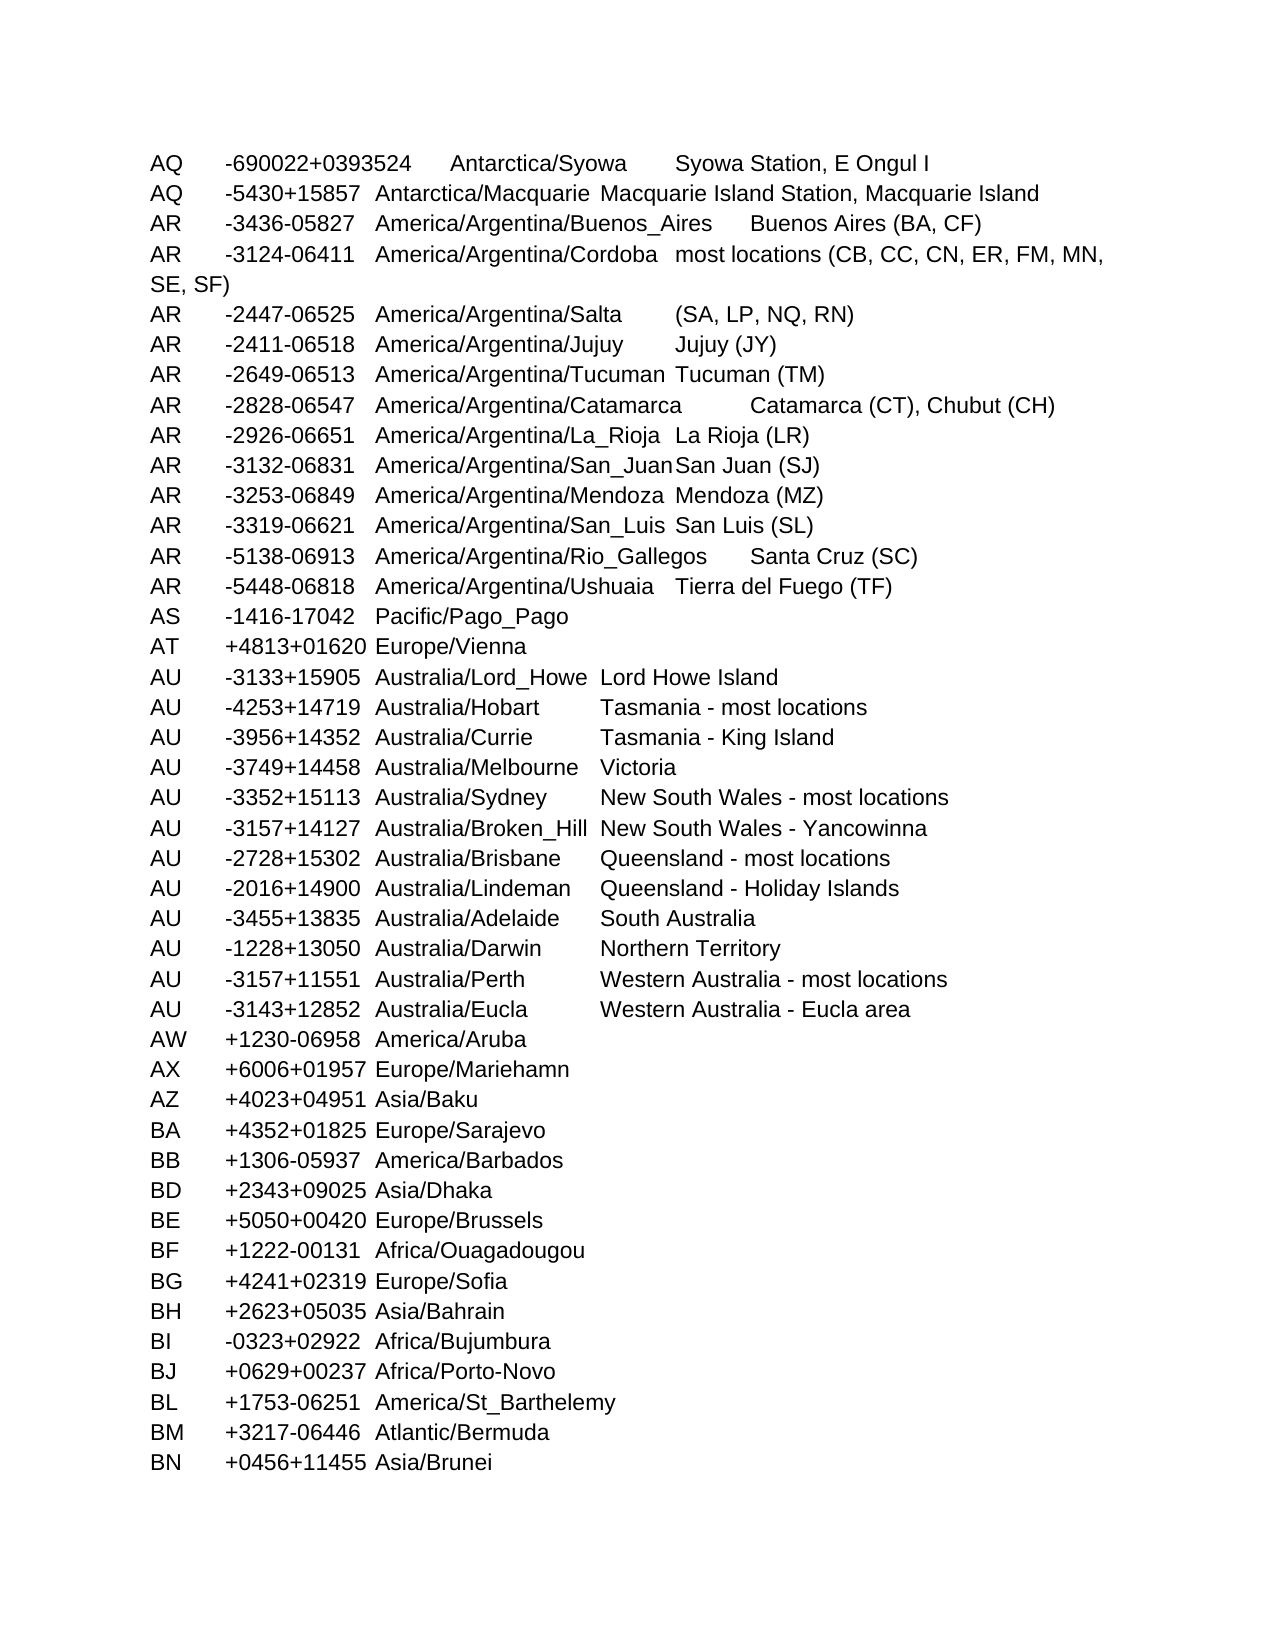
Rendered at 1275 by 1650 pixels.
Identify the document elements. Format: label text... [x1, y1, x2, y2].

text BA +4352+01825 Europe/Sarajevo [150, 1117, 1125, 1143]
text AU -4253+14719 Australia/Hobart Tasmania - most locations [150, 694, 1125, 720]
text AU -3157+14127 Australia/Broken_Hill New South Wales - Yancowinna [150, 814, 1125, 841]
text BB +1306-05937 America/Barbados [150, 1147, 1125, 1173]
text AQ -690022+0393524 Antarctica/Syowa Syowa Station, E Ongul I [150, 150, 1125, 176]
text BF +1222-00131 Africa/Ouagadougou [150, 1237, 1125, 1264]
text BH +2623+05035 Asia/Bahrain [150, 1298, 1125, 1324]
text AR -3436-05827 America/Argentina/Buenos_Aires Buenos Aires (BA, CF) [150, 210, 1125, 237]
text AR -3124-06411 America/Argentina/Cordoba most locations (CB, CC, CN, ER, FM, MN, SE, SF) [150, 241, 1125, 297]
text AS -1416-17042 Pacific/Pago_Pago [150, 603, 1125, 629]
text AU -2728+15302 Australia/Brisbane Queensland - most locations [150, 845, 1125, 871]
text BE +5050+00420 Europe/Brussels [150, 1207, 1125, 1234]
text AR -2649-06513 America/Argentina/Tucuman Tucuman (TM) [150, 361, 1125, 388]
text AU -1228+13050 Australia/Darwin Northern Territory [150, 935, 1125, 962]
text AU -2016+14900 Australia/Lindeman Queensland - Holiday Islands [150, 875, 1125, 901]
text AU -3956+14352 Australia/Currie Tasmania - King Island [150, 724, 1125, 750]
text AR -3253-06849 America/Argentina/Mendoza Mendoza (MZ) [150, 482, 1125, 509]
text BI -0323+02922 Africa/Bujumbura [150, 1328, 1125, 1354]
text AU -3455+13835 Australia/Adelaide South Australia [150, 905, 1125, 932]
text AQ -5430+15857 Antarctica/Macquarie Macquarie Island Station, Macquarie Island [150, 180, 1125, 207]
text AU -3157+11551 Australia/Perth Western Australia - most locations [150, 966, 1125, 992]
text AR -5138-06913 America/Argentina/Rio_Gallegos Santa Cruz (SC) [150, 543, 1125, 569]
text BJ +0629+00237 Africa/Porto-Novo [150, 1358, 1125, 1385]
text AT +4813+01620 Europe/Vienna [150, 633, 1125, 660]
text AR -3319-06621 America/Argentina/San_Luis San Luis (SL) [150, 512, 1125, 539]
text AR -2926-06651 America/Argentina/La_Rioja La Rioja (LR) [150, 422, 1125, 448]
text AR -5448-06818 America/Argentina/Ushuaia Tierra del Fuego (TF) [150, 573, 1125, 599]
text AU -3143+12852 Australia/Eucla Western Australia - Eucla area [150, 996, 1125, 1022]
text BN +0456+11455 Asia/Brunei [150, 1449, 1125, 1475]
text AX +6006+01957 Europe/Mariehamn [150, 1056, 1125, 1083]
text BM +3217-06446 Atlantic/Bermuda [150, 1419, 1125, 1445]
text AW +1230-06958 America/Aruba [150, 1026, 1125, 1052]
text BD +2343+09025 Asia/Dhaka [150, 1177, 1125, 1203]
text AU -3749+14458 Australia/Melbourne Victoria [150, 754, 1125, 781]
text AR -3132-06831 America/Argentina/San_Juan San Juan (SJ) [150, 452, 1125, 478]
text AR -2411-06518 America/Argentina/Jujuy Jujuy (JY) [150, 331, 1125, 358]
text BL +1753-06251 America/St_Barthelemy [150, 1388, 1125, 1415]
text AR -2828-06547 America/Argentina/Catamarca Catamarca (CT), Chubut (CH) [150, 392, 1125, 418]
text AZ +4023+04951 Asia/Baku [150, 1086, 1125, 1113]
text AR -2447-06525 America/Argentina/Salta (SA, LP, NQ, RN) [150, 301, 1125, 327]
text AU -3352+15113 Australia/Sydney New South Wales - most locations [150, 784, 1125, 811]
text AU -3133+15905 Australia/Lord_Howe Lord Howe Island [150, 663, 1125, 690]
text BG +4241+02319 Europe/Sofia [150, 1268, 1125, 1294]
